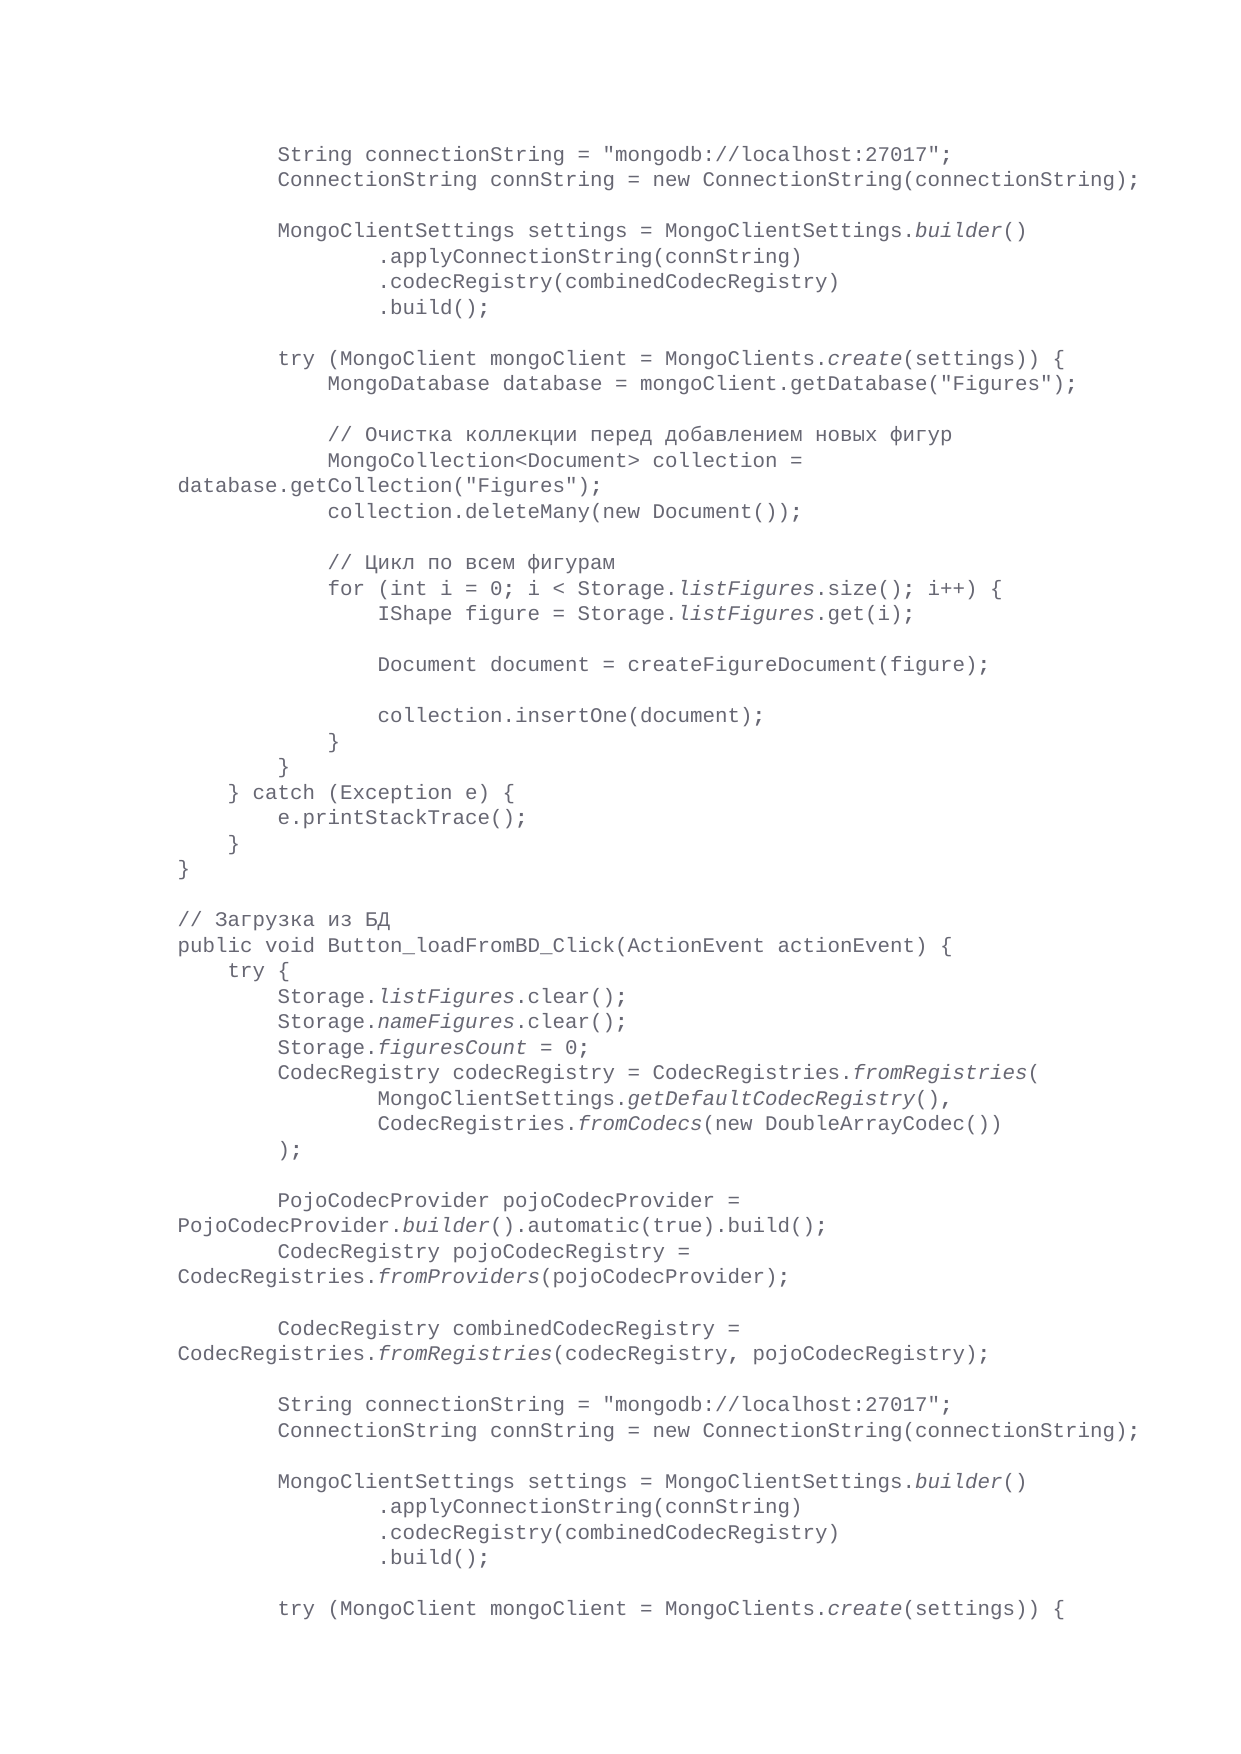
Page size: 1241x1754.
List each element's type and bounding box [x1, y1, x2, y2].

text [177, 118, 1152, 1622]
